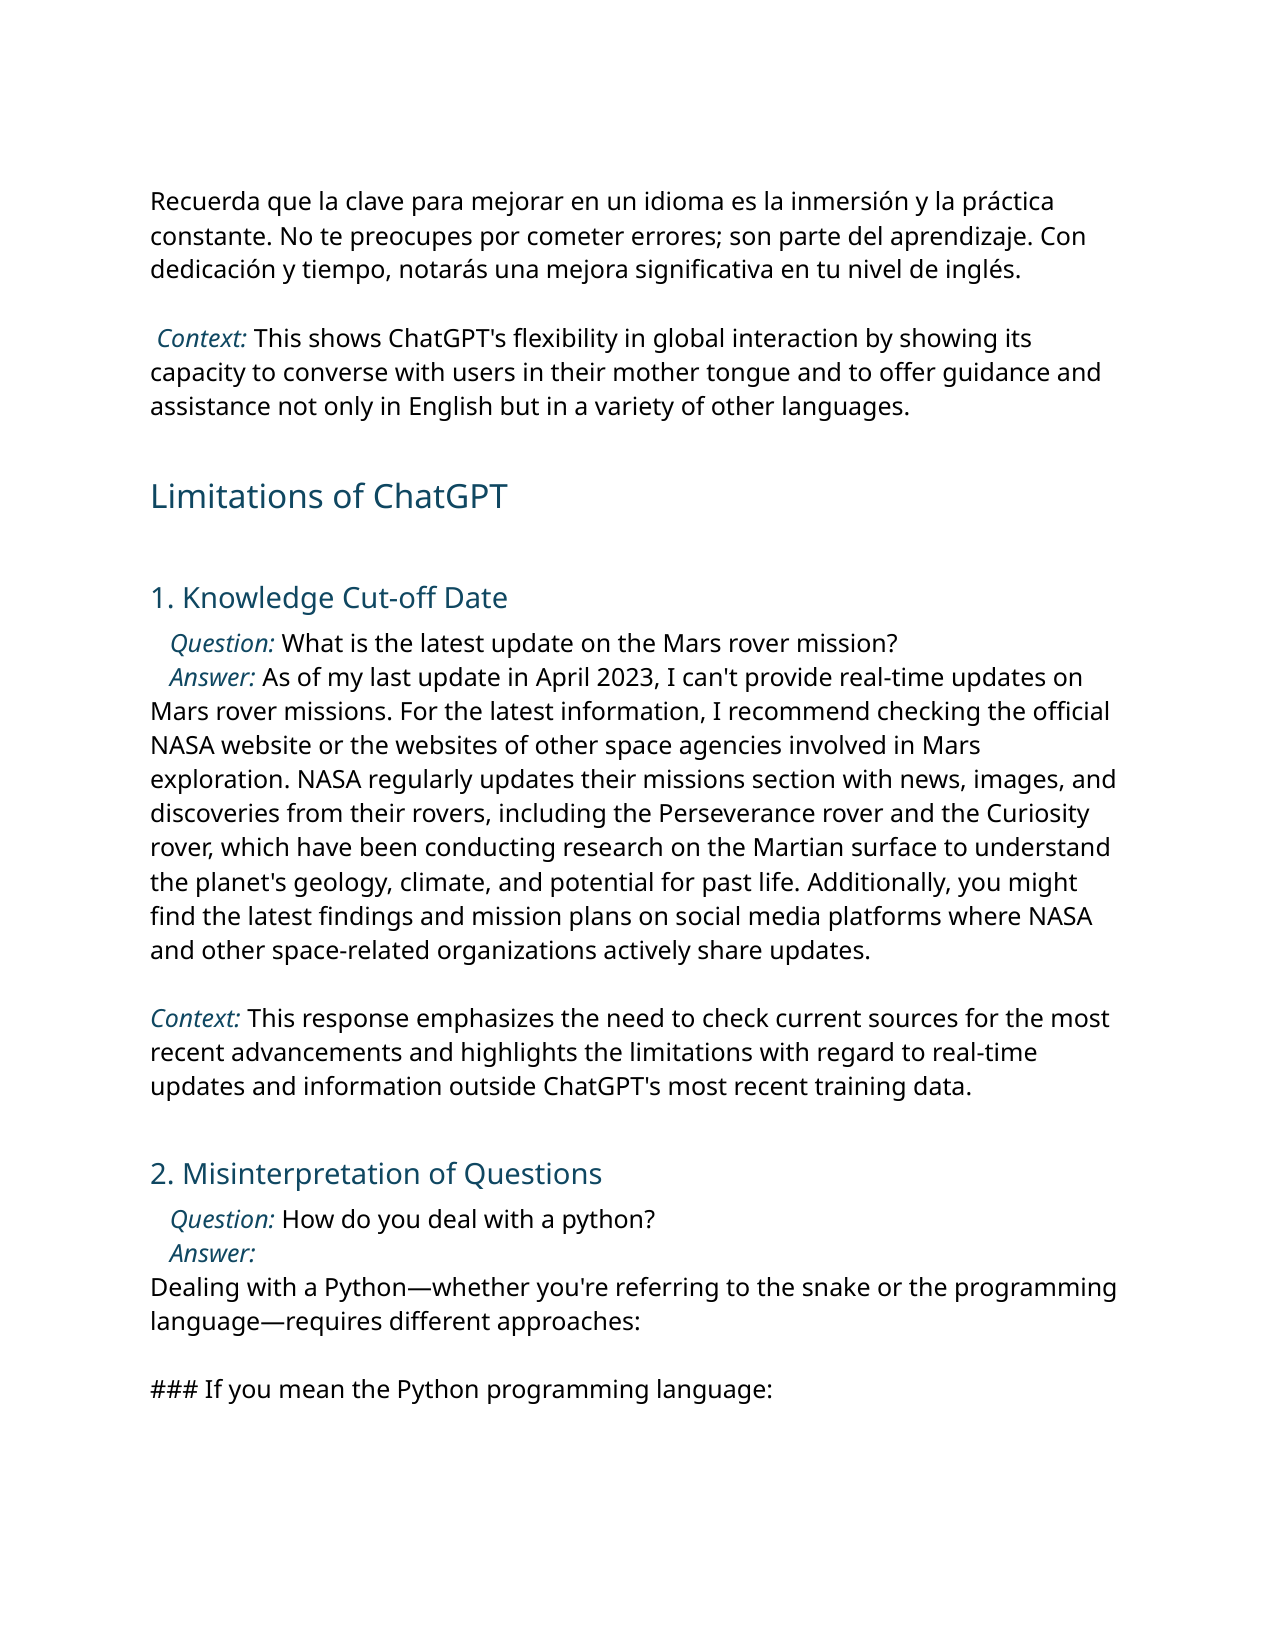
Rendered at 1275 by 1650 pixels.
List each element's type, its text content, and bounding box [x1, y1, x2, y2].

text ### If you mean the Python programming language: [150, 1372, 1125, 1406]
text Answer: As of my last update in April 2023, I can't provide real-time updates on Mars rover missions. For the latest information, I recommend checking the official NASA website or the websites of other space agencies involved in Mars exploration. NASA regularly updates their missions section with news, images, and discoveries from their rovers, including the Perseverance rover and the Curiosity rover, which have been conducting research on the Martian surface to understand the planet's geology, climate, and potential for past life. Additionally, you might find the latest findings and mission plans on social media platforms where NASA and other space-related organizations actively share updates. [150, 660, 1125, 966]
text Context: This shows ChatGPT's flexibility in global interaction by showing its capacity to converse with users in their mother tongue and to offer guidance and assistance not only in English but in a variety of other languages. [150, 320, 1125, 422]
subtitle 1. Knowledge Cut-off Date [150, 578, 1125, 617]
text Question: How do you deal with a python? [150, 1201, 1125, 1235]
text Context: This response emphasizes the need to check current sources for the most recent advancements and highlights the limitations with regard to real-time updates and information outside ChatGPT's most recent training data. [150, 1000, 1125, 1103]
text Recuerda que la clave para mejorar en un idioma es la inmersión y la práctica constante. No te preocupes por cometer errores; son parte del aprendizaje. Con dedicación y tiempo, notarás una mejora significativa en tu nivel de inglés. [150, 184, 1125, 286]
subtitle 2. Misinterpretation of Questions [150, 1153, 1125, 1193]
text Answer: Dealing with a Python—whether you're referring to the snake or the programming language—requires different approaches: [150, 1235, 1125, 1338]
subtitle Limitations of ChatGPT [150, 473, 1125, 519]
text Question: What is the latest update on the Mars rover mission? [150, 626, 1125, 660]
